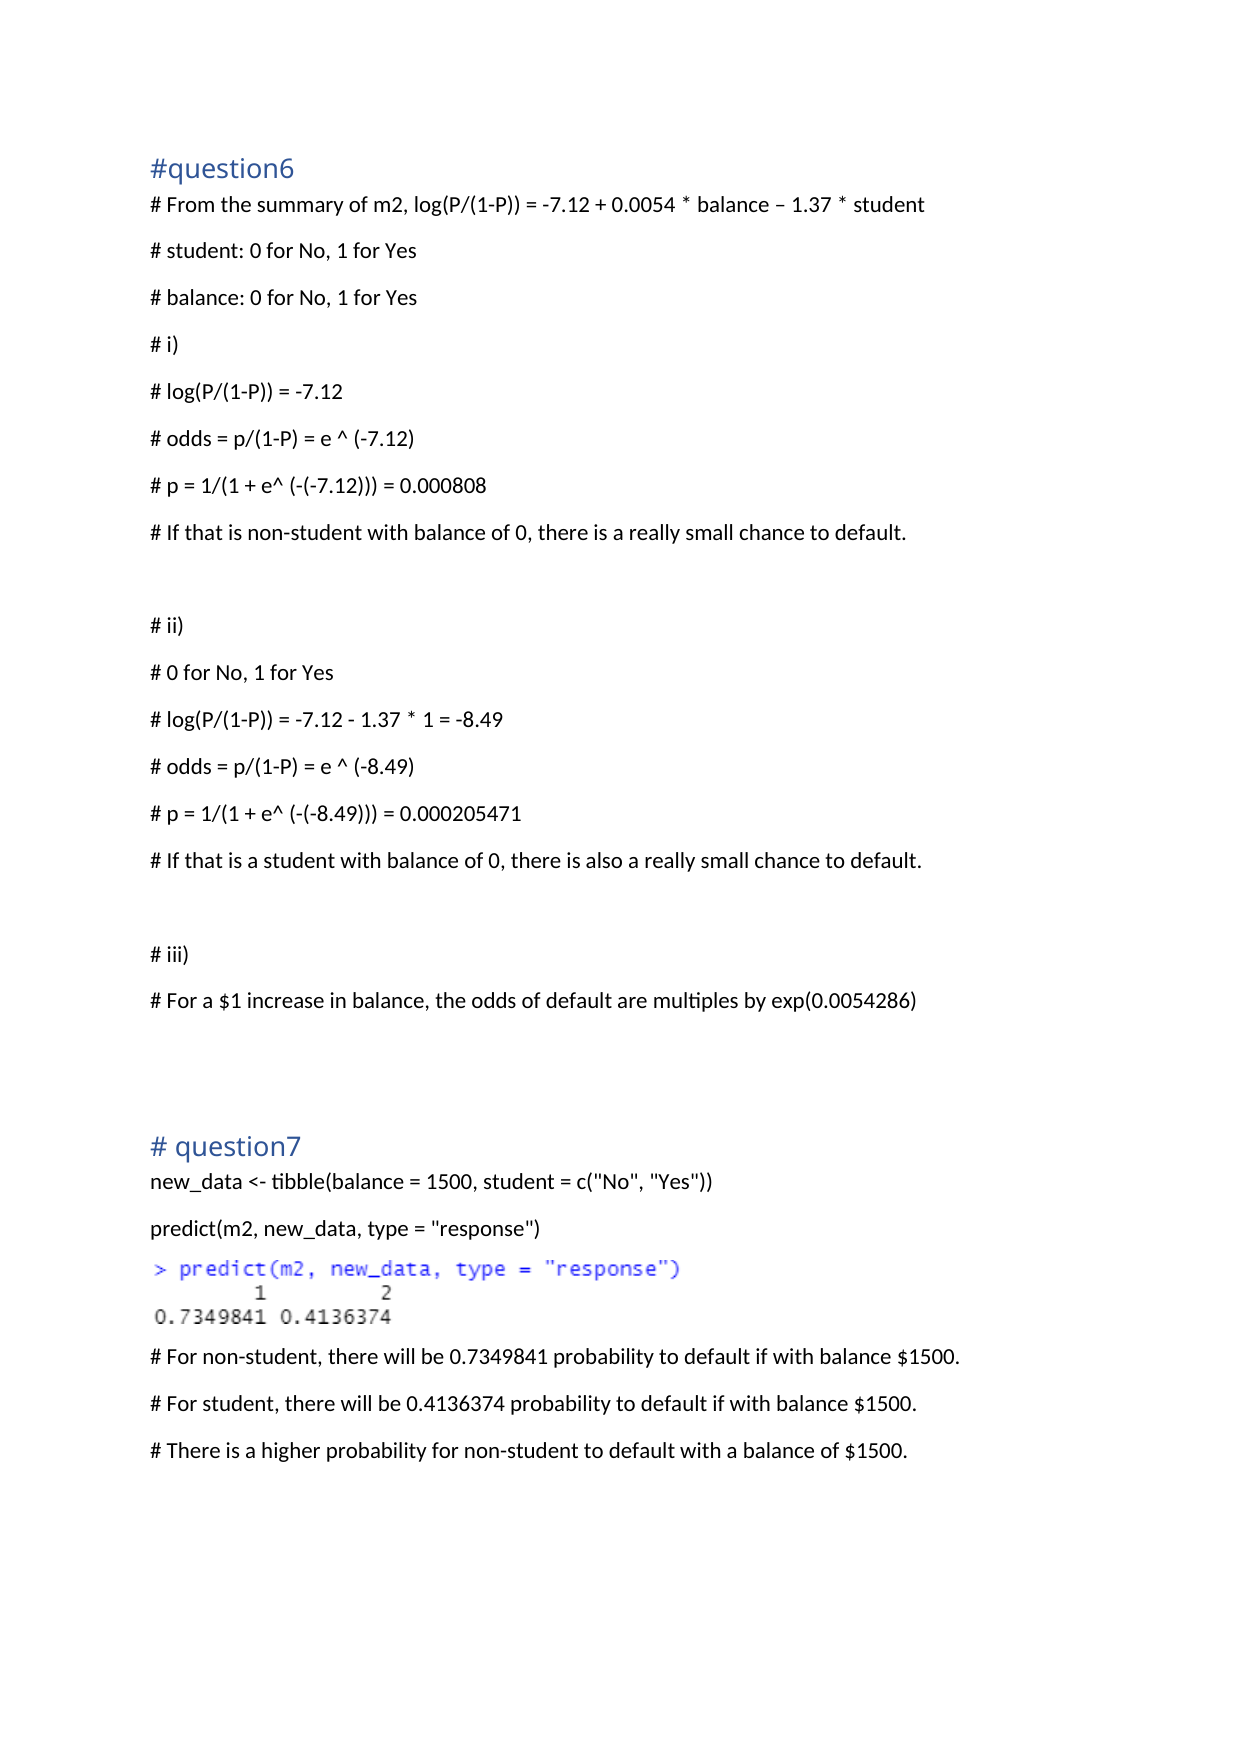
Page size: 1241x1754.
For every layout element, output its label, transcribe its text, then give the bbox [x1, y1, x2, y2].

text # odds = p/(1-P) = e ^ (-8.49) [150, 752, 1090, 780]
text # If that is non-student with balance of 0, there is a really small chance to default. [150, 518, 1090, 546]
text # student: 0 for No, 1 for Yes [150, 237, 1090, 265]
text # For student, there will be 0.4136374 probability to default if with balance $1500. [150, 1389, 1090, 1417]
text # p = 1/(1 + e^ (-(-8.49))) = 0.000205471 [150, 799, 1090, 827]
text # i) [150, 330, 1090, 358]
text # For non-student, there will be 0.7349841 probability to default if with balance $1500. [150, 1342, 1090, 1370]
text # log(P/(1-P)) = -7.12 - 1.37 * 1 = -8.49 [150, 705, 1090, 733]
subtitle #question6 [150, 150, 1090, 187]
text # odds = p/(1-P) = e ^ (-7.12) [150, 424, 1090, 452]
text # ii) [150, 612, 1090, 640]
text new_data <- tibble(balance = 1500, student = c("No", "Yes")) [150, 1167, 1090, 1195]
text predict(m2, new_data, type = "response") [150, 1214, 1090, 1242]
text # p = 1/(1 + e^ (-(-7.12))) = 0.000808 [150, 471, 1090, 499]
text # There is a higher probability for non-student to default with a balance of $1500. [150, 1436, 1090, 1464]
text # balance: 0 for No, 1 for Yes [150, 283, 1090, 312]
subtitle # question7 [150, 1127, 1090, 1164]
text # From the summary of m2, log(P/(1-P)) = -7.12 + 0.0054 * balance – 1.37 * student [150, 190, 1090, 218]
text # For a $1 increase in balance, the odds of default are multiples by exp(0.0054286) [150, 987, 1090, 1015]
text # iii) [150, 940, 1090, 968]
text # If that is a student with balance of 0, there is also a really small chance to default. [150, 846, 1090, 874]
text # log(P/(1-P)) = -7.12 [150, 377, 1090, 405]
picture [150, 1260, 854, 1324]
text # 0 for No, 1 for Yes [150, 658, 1090, 687]
